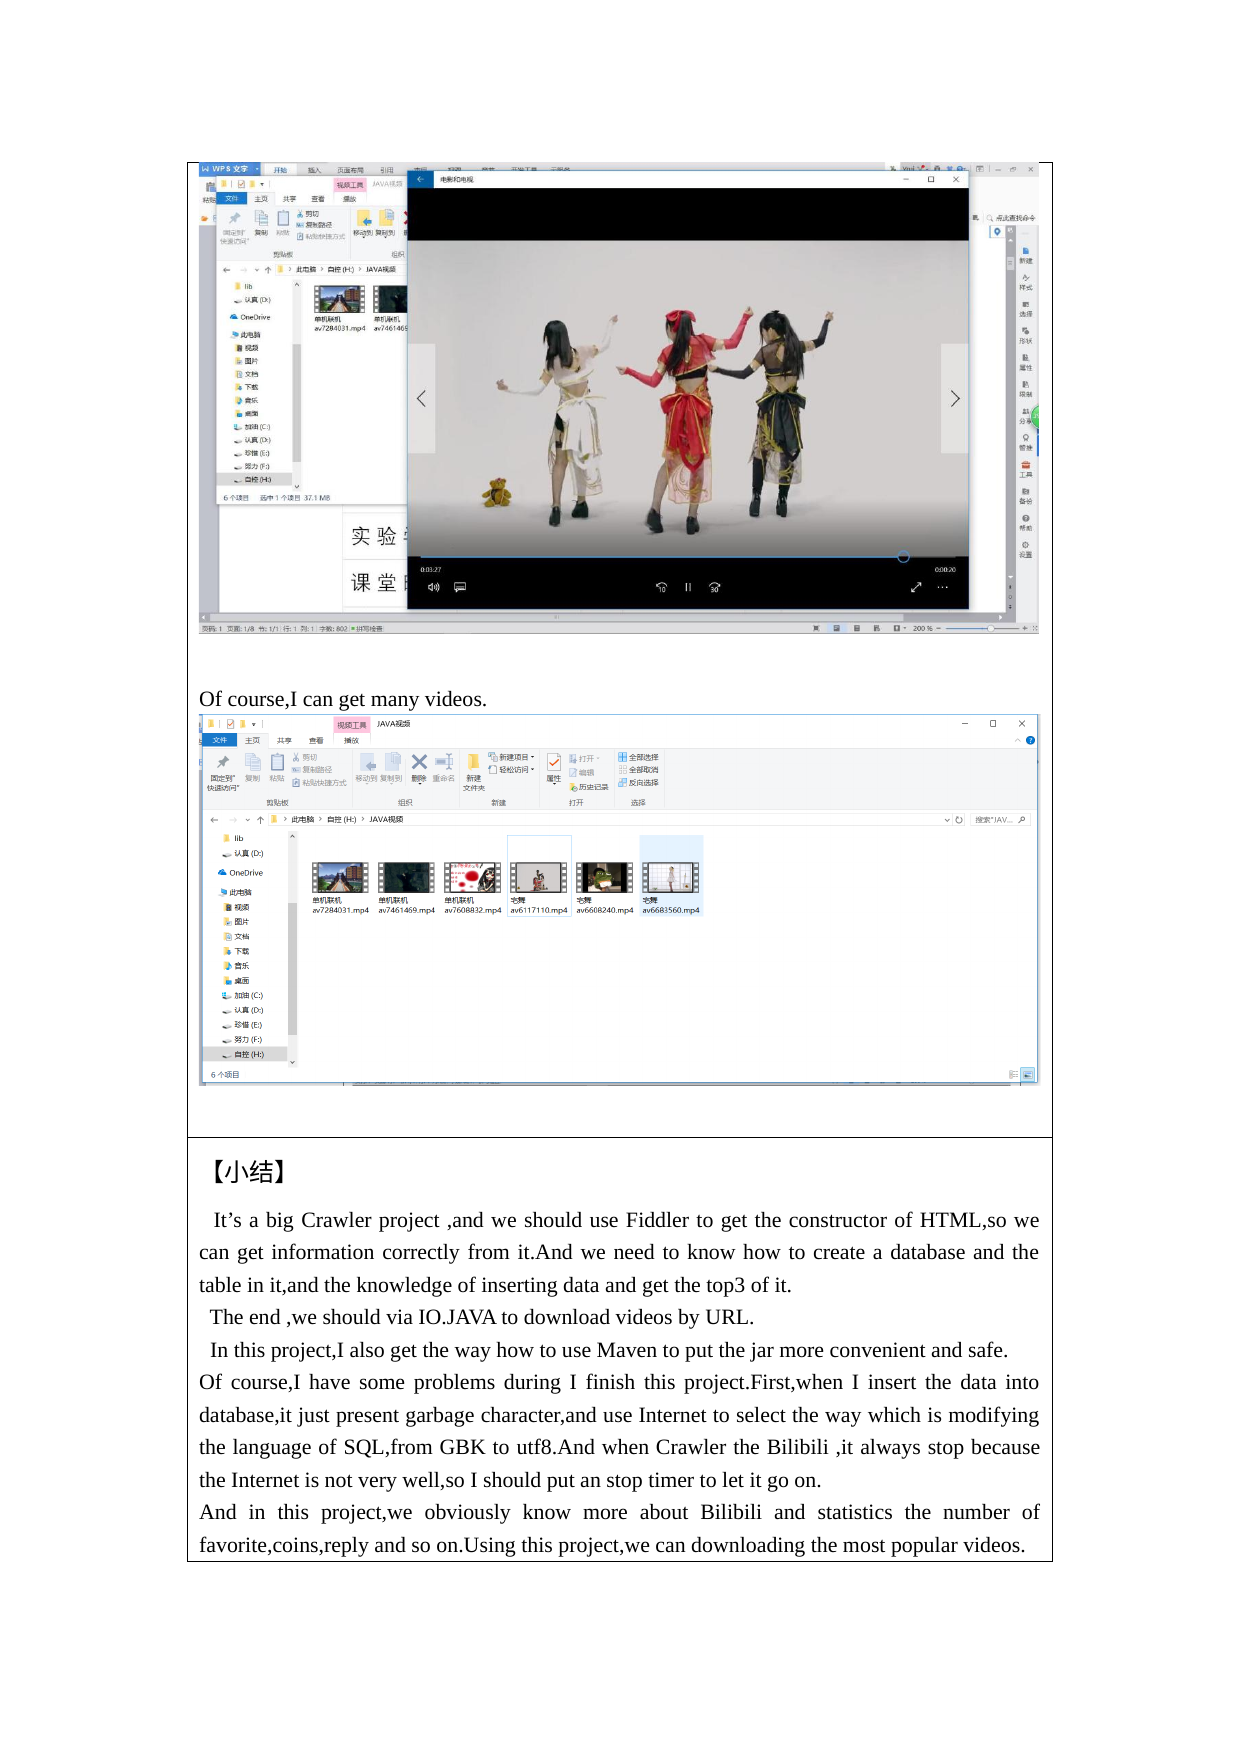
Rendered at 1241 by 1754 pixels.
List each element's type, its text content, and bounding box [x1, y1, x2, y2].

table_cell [188, 163, 1052, 1137]
table_cell 【小结】 [188, 1138, 1052, 1203]
picture [198, 162, 1039, 634]
picture [198, 714, 1041, 1086]
table_cell It’s a big Crawler project ,and we should use Fiddler to get the constructor of HTML,so we can get information correctly from it.And we need to know how to create a database and the table in it,and the knowledge of inserting data and get the top3 of it. The end ,we should via IO.JAVA to download videos by URL. In this project,I also get the way how to use Maven to put the jar more convenient and safe. Of course,I have some problems during I finish this project.First,when I insert the data into database,it just present garbage character,and use Internet to select the way which is modifying the language of SQL,from GBK to utf8.And when Crawler the Bilibili ,it always stop because the Internet is not very well,so I should put an stop timer to let it go on. And in this project,we obviously know more about Bilibili and statistics the number of favorite,coins,reply and so on.Using this project,we can downloading the most popular videos. [188, 1203, 1052, 1561]
